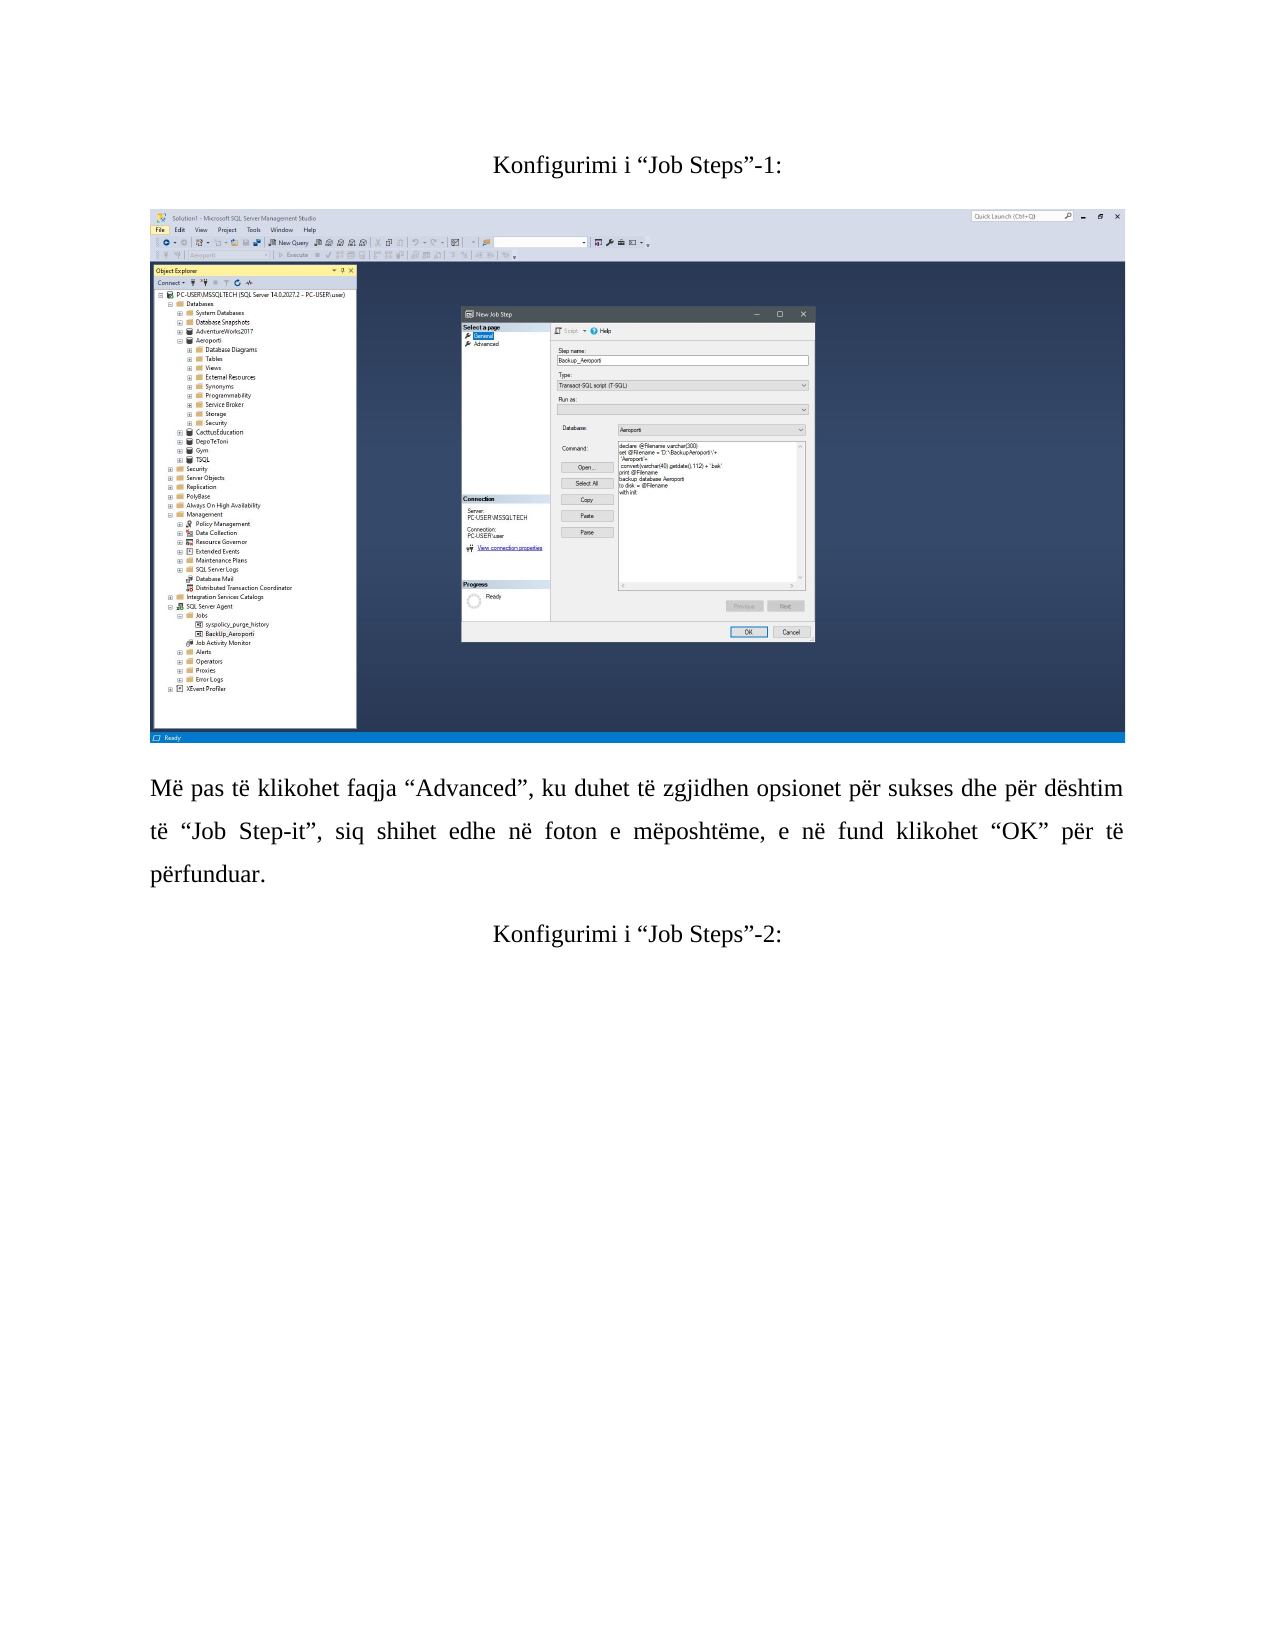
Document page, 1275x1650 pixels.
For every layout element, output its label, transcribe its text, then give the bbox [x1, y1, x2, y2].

text Më pas të klikohet faqja “Advanced”, ku duhet të zgjidhen opsionet për sukses dhe për dështim të “Job Step-it”, siq shihet edhe në foton e mëposhtëme, e në fund klikohet “OK” për të përfunduar. [150, 773, 1125, 888]
text Konfigurimi i “Job Steps”-2: [150, 919, 1125, 948]
text Konfigurimi i “Job Steps”-1: [150, 150, 1125, 179]
picture [150, 209, 1125, 743]
